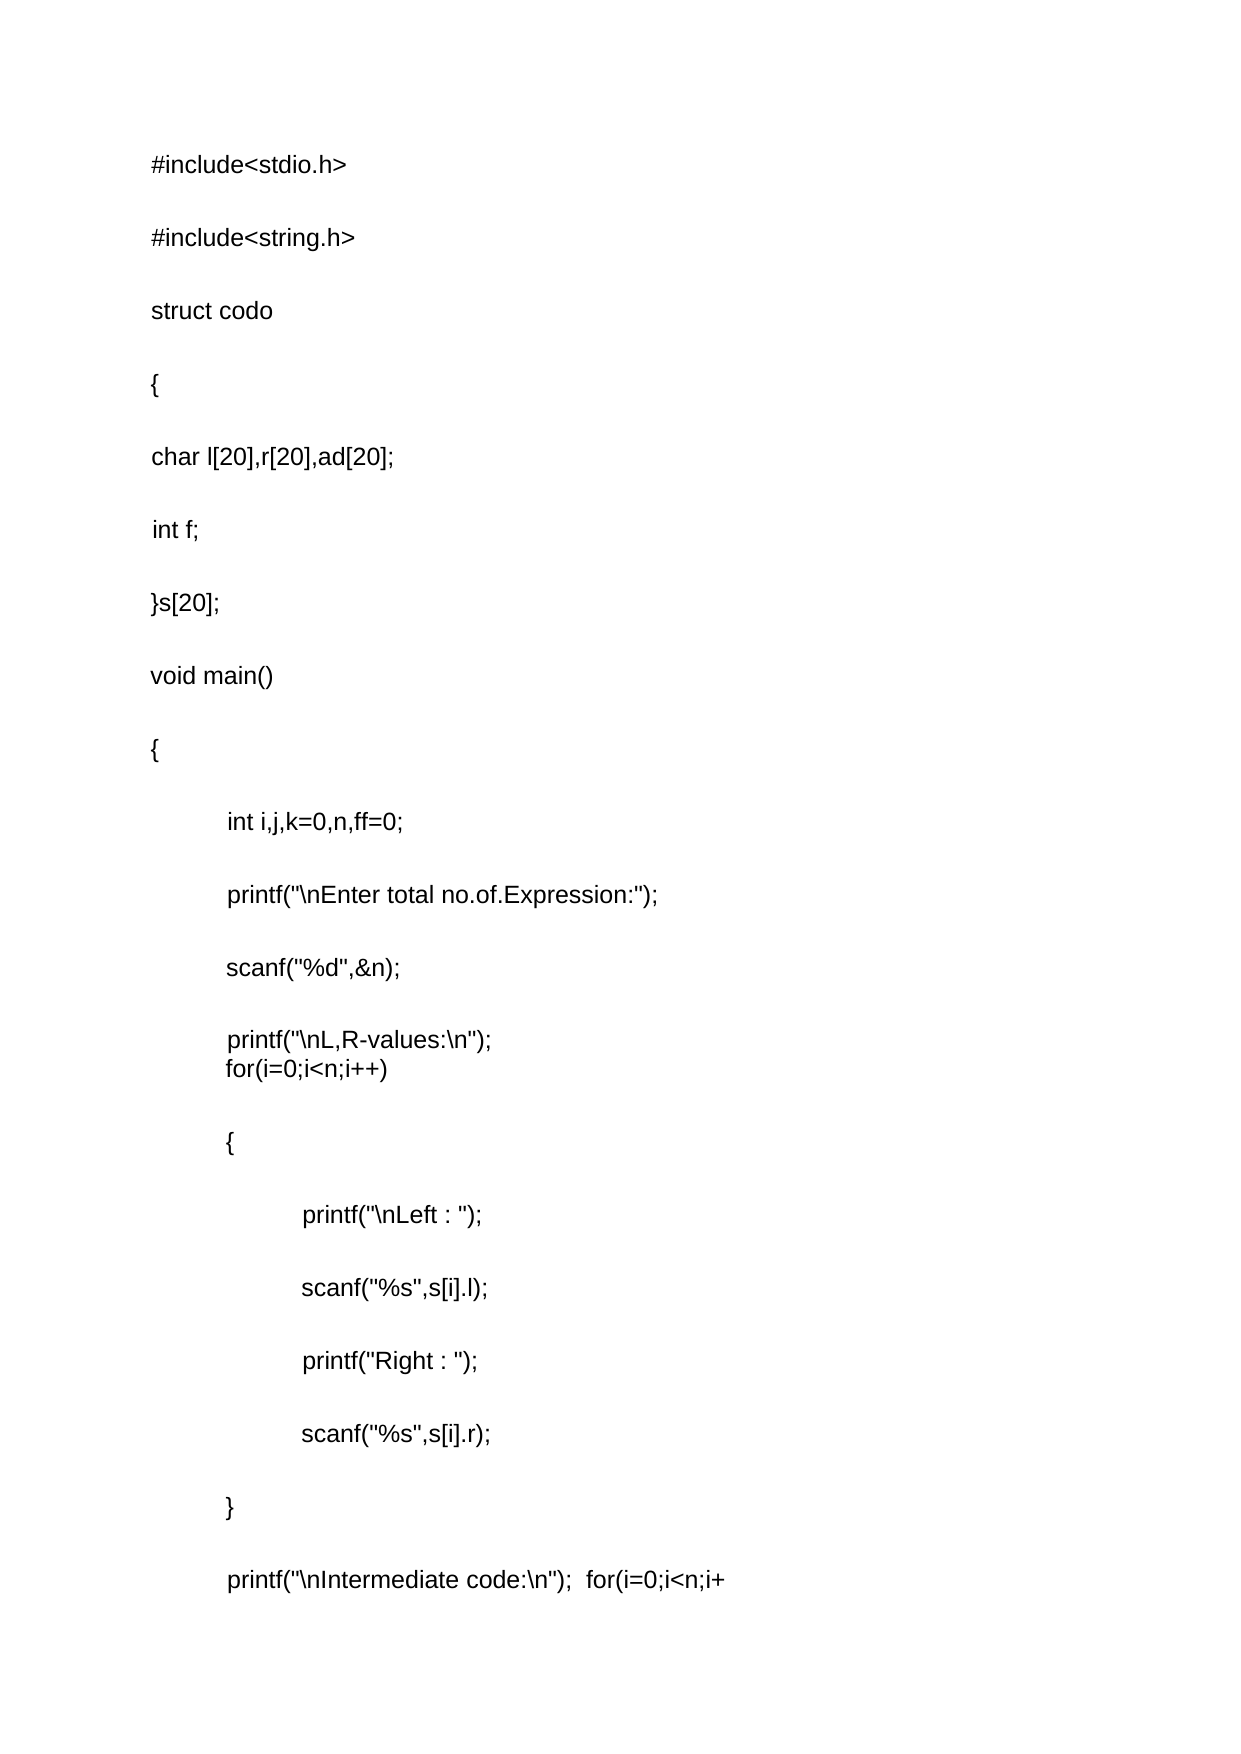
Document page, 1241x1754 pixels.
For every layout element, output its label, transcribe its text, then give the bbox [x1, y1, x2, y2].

text #include<string.h> [151, 223, 1098, 252]
text printf("\nL,R-values:\n"); [227, 1026, 1098, 1054]
text void main() [150, 661, 1098, 690]
text struct codo [151, 296, 1098, 324]
text { [150, 734, 1098, 762]
text printf("\nEnter total no.of.Expression:"); [227, 879, 1098, 908]
text }s[20]; [150, 588, 1098, 616]
text int i,j,k=0,n,ff=0; [227, 807, 1098, 836]
text int f; [152, 515, 1098, 544]
text #include<stdio.h> [151, 150, 1098, 179]
text scanf("%s",s[i].r); [301, 1419, 1098, 1447]
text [225, 1565, 742, 1593]
text } [225, 1492, 1098, 1521]
text scanf("%d",&n); [226, 953, 1098, 982]
text printf("Right : "); [302, 1346, 1098, 1375]
text char l[20],r[20],ad[20]; [151, 442, 1098, 471]
text { [150, 369, 1098, 398]
text scanf("%s",s[i].l); [301, 1273, 1098, 1302]
text for(i=0;i<n;i++) [225, 1054, 1098, 1083]
text printf("\nLeft : "); [302, 1200, 1098, 1229]
text { [226, 1127, 1098, 1156]
